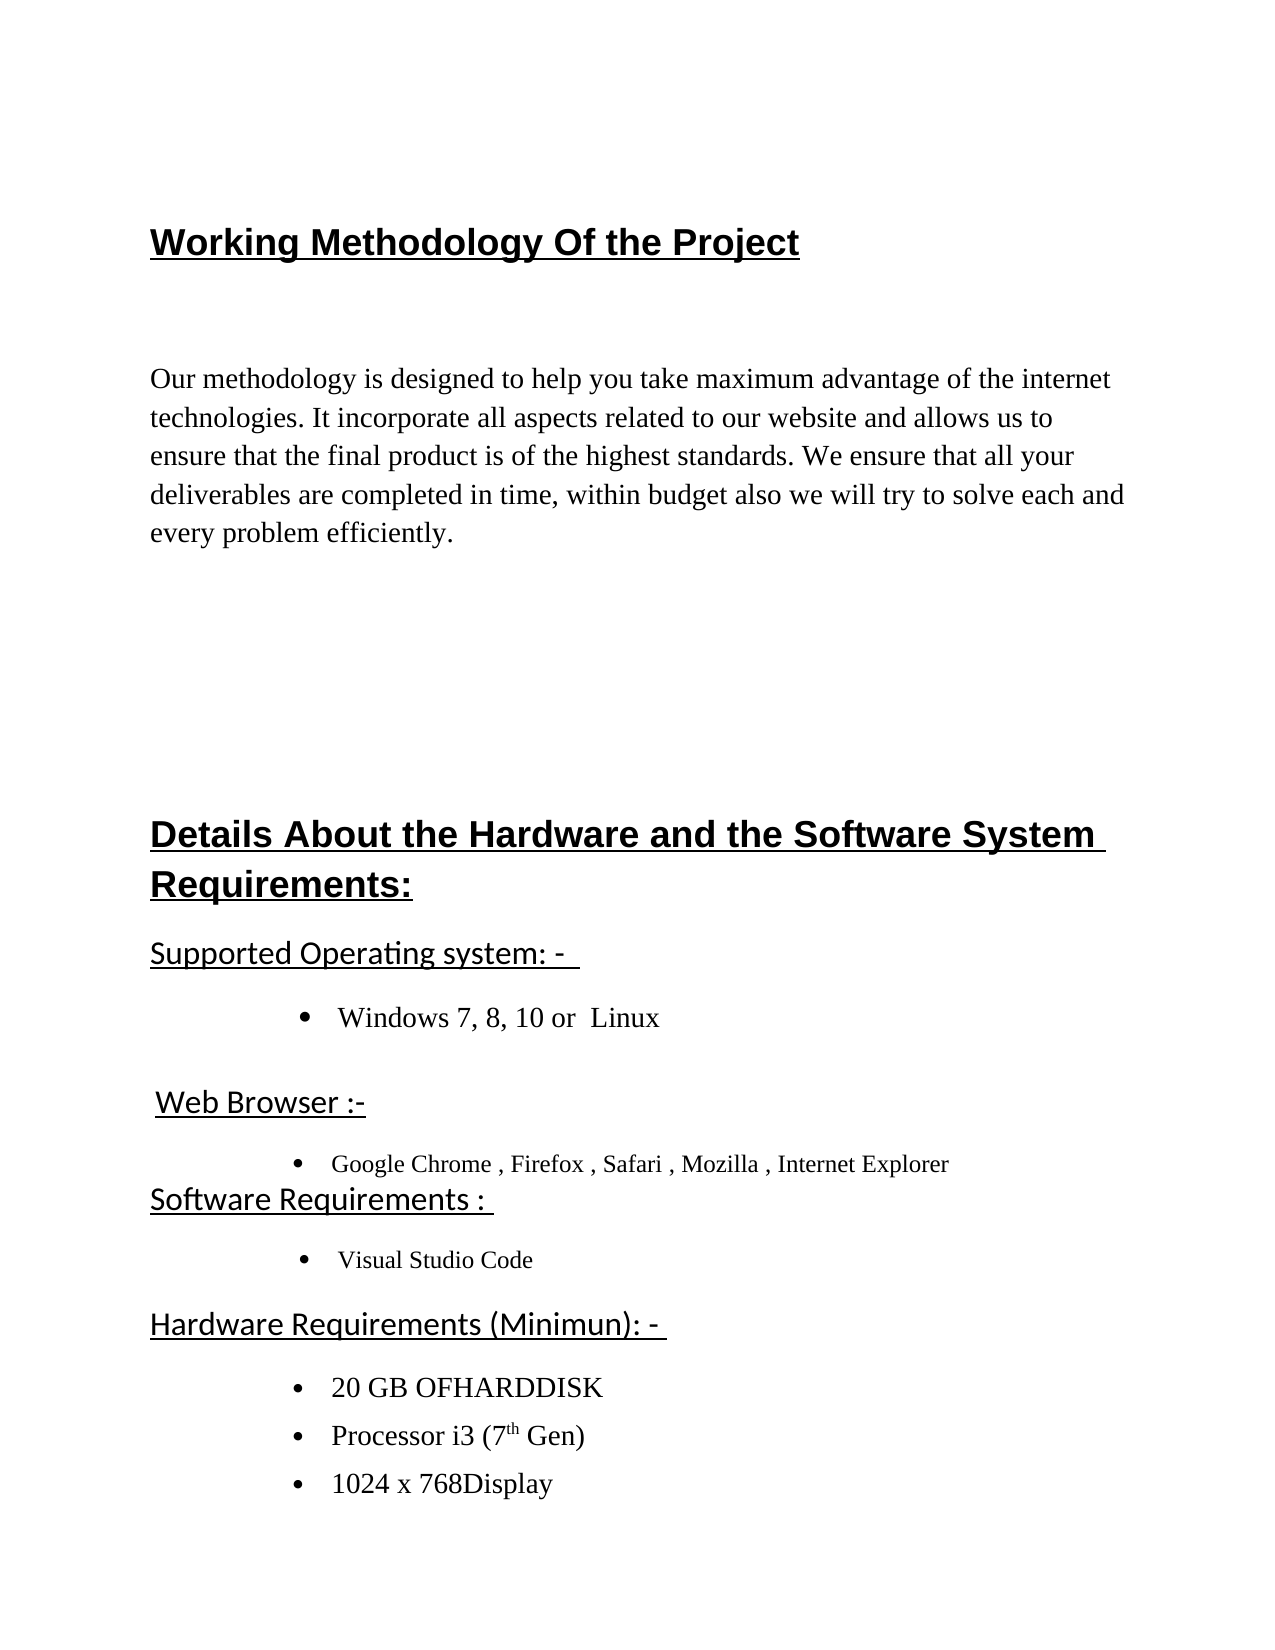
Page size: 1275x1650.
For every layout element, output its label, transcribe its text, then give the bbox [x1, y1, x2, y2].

list 20 GB OFHARDDISK [294, 1371, 1125, 1404]
text Details About the Hardware and the Software System Requirements: [150, 812, 1125, 905]
text Hardware Requirements (Minimun): - [150, 1303, 1125, 1344]
text Supported Operating system: - [150, 932, 1125, 973]
text Web Browser :- [150, 1082, 1125, 1122]
list Google Chrome , Firefox , Safari , Mozilla , Internet Explorer [294, 1149, 1125, 1178]
list 1024 x 768Display [294, 1466, 1125, 1500]
list Windows 7, 8, 10 or Linux [300, 1000, 1125, 1033]
list Visual Studio Code [300, 1246, 1125, 1274]
text Working Methodology Of the Project [150, 220, 1125, 263]
text Our methodology is designed to help you take maximum advantage of the internet technologies. It incorporate all aspects related to our website and allows us to ensure that the final product is of the highest standards. We ensure that all your deliverables are completed in time, within budget also we will try to solve each and every problem efficiently. [150, 361, 1125, 549]
list Processor i3 (7th Gen) [294, 1418, 1125, 1452]
text Software Requirements : [150, 1178, 1125, 1219]
